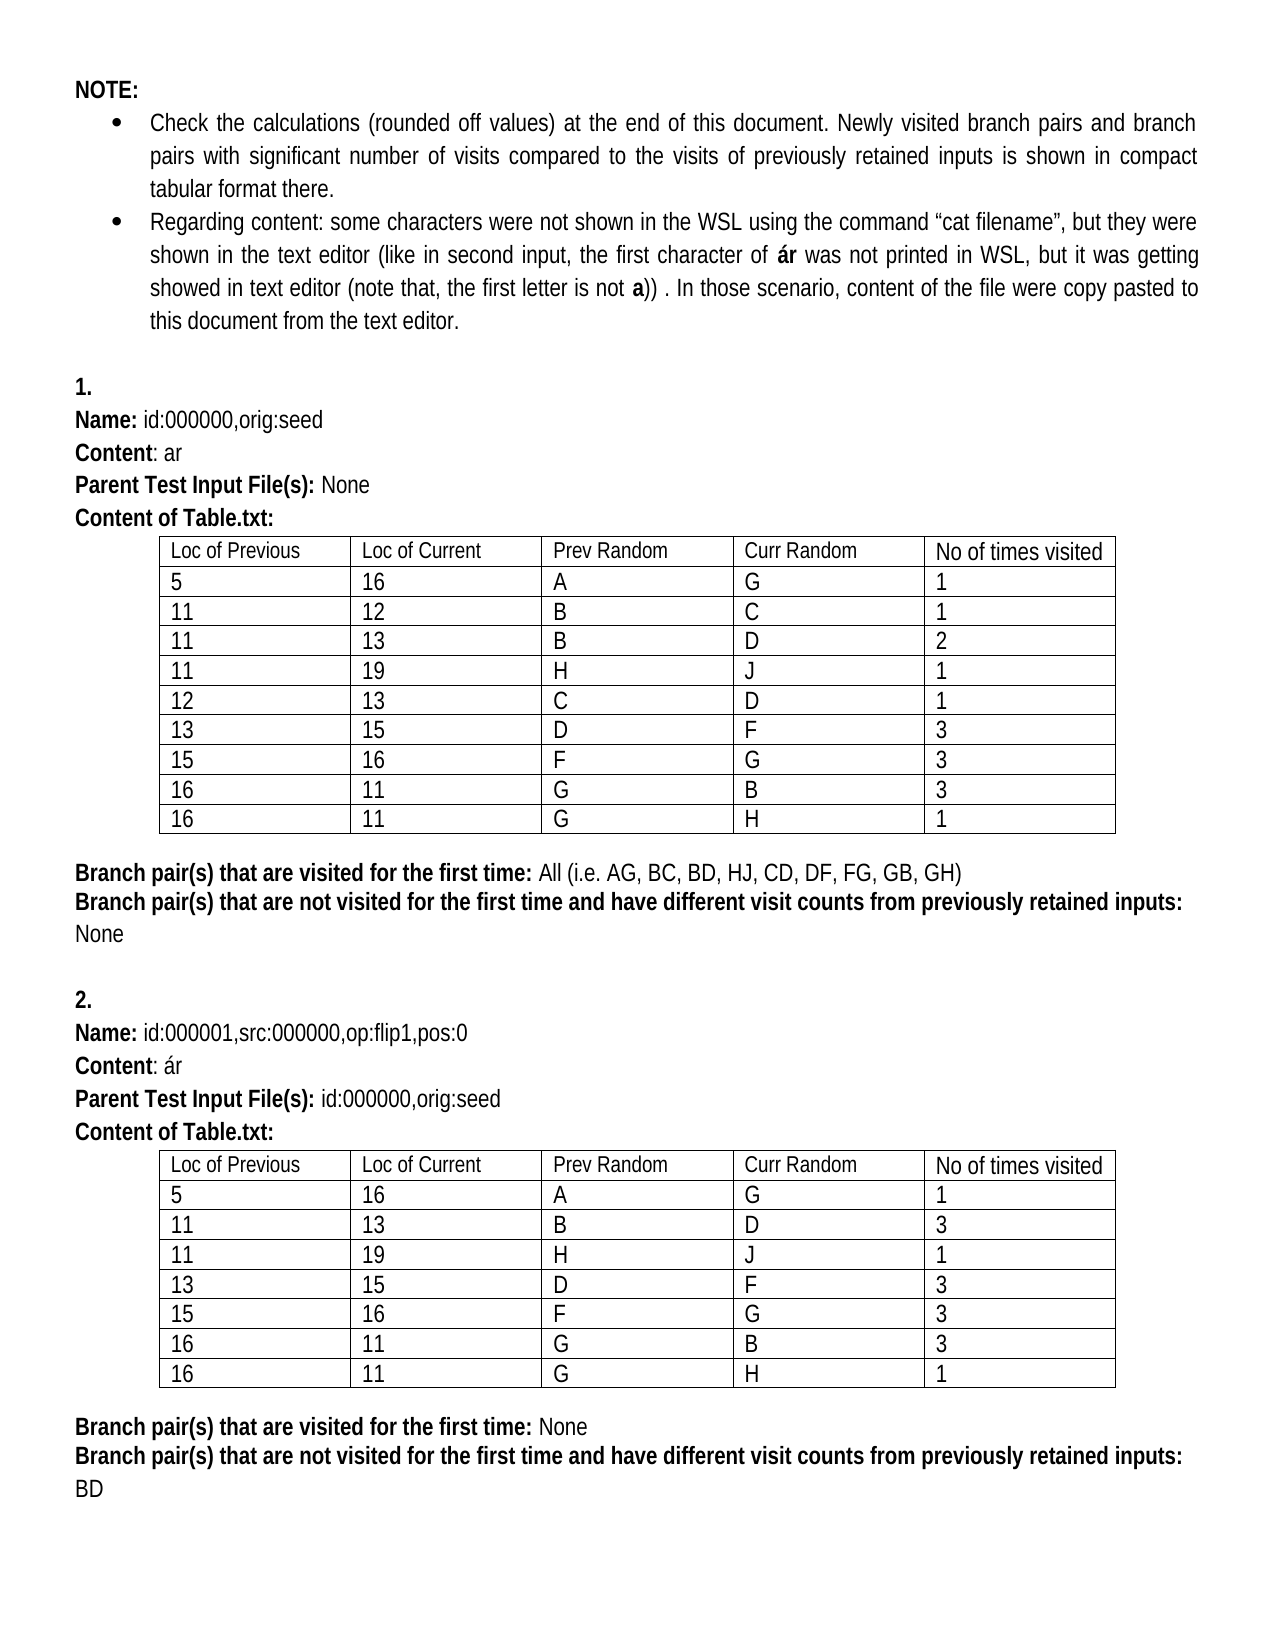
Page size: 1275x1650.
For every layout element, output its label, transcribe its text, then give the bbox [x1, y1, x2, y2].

table_cell B [734, 1329, 924, 1358]
table_cell 16 [351, 567, 541, 596]
text Content: ar [75, 437, 1200, 466]
table_cell C [542, 686, 733, 714]
table_header Prev Random [542, 1151, 733, 1179]
text Branch pair(s) that are not visited for the first time and have different visit counts from previously retained inputs: [75, 886, 1200, 915]
table_cell 5 [160, 567, 350, 596]
table_cell 16 [351, 1181, 541, 1209]
text Parent Test Input File(s): id:000000,orig:seed [75, 1084, 1200, 1113]
table_cell F [734, 715, 924, 744]
table_cell H [542, 1240, 733, 1268]
table_header No of times visited [925, 537, 1115, 566]
table_header No of times visited [925, 1151, 1115, 1179]
table_cell 16 [351, 1299, 541, 1328]
table_cell H [734, 805, 924, 833]
table_cell A [542, 567, 733, 596]
text Content of Table.txt: [75, 503, 1200, 532]
table_cell F [734, 1270, 924, 1298]
table_cell B [542, 1210, 733, 1239]
text Content of Table.txt: [75, 1117, 1200, 1146]
text Content: ár [75, 1051, 1200, 1080]
table_cell 19 [351, 656, 541, 685]
text Parent Test Input File(s): None [75, 470, 1200, 499]
table_cell 1 [925, 1181, 1115, 1209]
table_cell H [542, 656, 733, 685]
table_cell 16 [160, 1359, 350, 1387]
table_cell 13 [160, 1270, 350, 1298]
table_cell 13 [351, 1210, 541, 1239]
table_cell 11 [160, 597, 350, 625]
table_cell 11 [351, 805, 541, 833]
table_header Loc of Current [351, 1151, 541, 1179]
table_cell 19 [351, 1240, 541, 1268]
list Regarding content: some characters were not shown in the WSL using the command “cat filename”, but they were shown in the text editor (like in second input, the first character of ár was not printed in WSL, but it was getting showed in text editor (note that, the first letter is not a)) . In those scenario, content of the file were copy pasted to this document from the text editor. [112, 207, 1200, 334]
table_header Loc of Previous [160, 537, 350, 566]
table_cell F [542, 745, 733, 774]
table_cell 11 [160, 1240, 350, 1268]
table_cell 16 [160, 1329, 350, 1358]
table_cell 16 [160, 805, 350, 833]
table_cell B [734, 775, 924, 803]
table_cell 3 [925, 1299, 1115, 1328]
table_cell 15 [351, 715, 541, 744]
text BD [75, 1473, 1200, 1502]
table_cell D [542, 1270, 733, 1298]
table_cell G [734, 745, 924, 774]
table_cell 3 [925, 745, 1115, 774]
table_header Loc of Current [351, 537, 541, 566]
table_cell 1 [925, 1240, 1115, 1268]
table_cell 16 [160, 775, 350, 803]
table_header Curr Random [734, 1151, 924, 1179]
table_cell 16 [351, 745, 541, 774]
table_cell 1 [925, 656, 1115, 685]
table_cell G [734, 567, 924, 596]
table_cell 11 [160, 656, 350, 685]
table_cell D [734, 626, 924, 655]
table_cell 3 [925, 715, 1115, 744]
list Check the calculations (rounded off values) at the end of this document. Newly visited branch pairs and branch pairs with significant number of visits compared to the visits of previously retained inputs is shown in compact tabular format there. [112, 108, 1200, 203]
table_cell 11 [351, 775, 541, 803]
table_cell D [734, 686, 924, 714]
table_cell 11 [351, 1329, 541, 1358]
table_cell 15 [351, 1270, 541, 1298]
text NOTE: [75, 75, 1200, 104]
table_cell 3 [925, 1270, 1115, 1298]
table_cell 1 [925, 597, 1115, 625]
table_cell 12 [351, 597, 541, 625]
table_cell 2 [925, 626, 1115, 655]
table_cell 5 [160, 1181, 350, 1209]
table_cell 13 [160, 715, 350, 744]
table_cell 3 [925, 1329, 1115, 1358]
table_cell C [734, 597, 924, 625]
table_cell A [542, 1181, 733, 1209]
table_cell D [542, 715, 733, 744]
table_cell J [734, 656, 924, 685]
table_cell G [542, 805, 733, 833]
table_cell G [542, 1359, 733, 1387]
table_cell 13 [351, 626, 541, 655]
table_cell G [734, 1181, 924, 1209]
table_header Prev Random [542, 537, 733, 566]
text Branch pair(s) that are visited for the first time: None [75, 1412, 1200, 1441]
text Branch pair(s) that are not visited for the first time and have different visit counts from previously retained inputs: [75, 1441, 1200, 1469]
table_cell 15 [160, 745, 350, 774]
table_cell 13 [351, 686, 541, 714]
table_cell B [542, 597, 733, 625]
table_cell B [542, 626, 733, 655]
table_cell G [734, 1299, 924, 1328]
table_cell 3 [925, 775, 1115, 803]
table_cell D [734, 1210, 924, 1239]
table_cell 15 [160, 1299, 350, 1328]
text Name: id:000001,src:000000,op:flip1,pos:0 [75, 1018, 1200, 1047]
table_cell G [542, 775, 733, 803]
table_cell 3 [925, 1210, 1115, 1239]
table_cell F [542, 1299, 733, 1328]
table_cell 11 [160, 1210, 350, 1239]
table_cell H [734, 1359, 924, 1387]
table_cell G [542, 1329, 733, 1358]
text Name: id:000000,orig:seed [75, 404, 1200, 433]
table_cell 1 [925, 567, 1115, 596]
table_cell 1 [925, 805, 1115, 833]
table_cell 11 [160, 626, 350, 655]
table_header Loc of Previous [160, 1151, 350, 1179]
table_cell 11 [351, 1359, 541, 1387]
text None [75, 919, 1200, 948]
table_cell 1 [925, 686, 1115, 714]
text 1. [75, 372, 1200, 400]
table_cell 1 [925, 1359, 1115, 1387]
table_cell 12 [160, 686, 350, 714]
text Branch pair(s) that are visited for the first time: All (i.e. AG, BC, BD, HJ, CD, DF, FG, GB, GH) [75, 858, 1200, 886]
table_header Curr Random [734, 537, 924, 566]
table_cell J [734, 1240, 924, 1268]
text 2. [75, 985, 1200, 1014]
